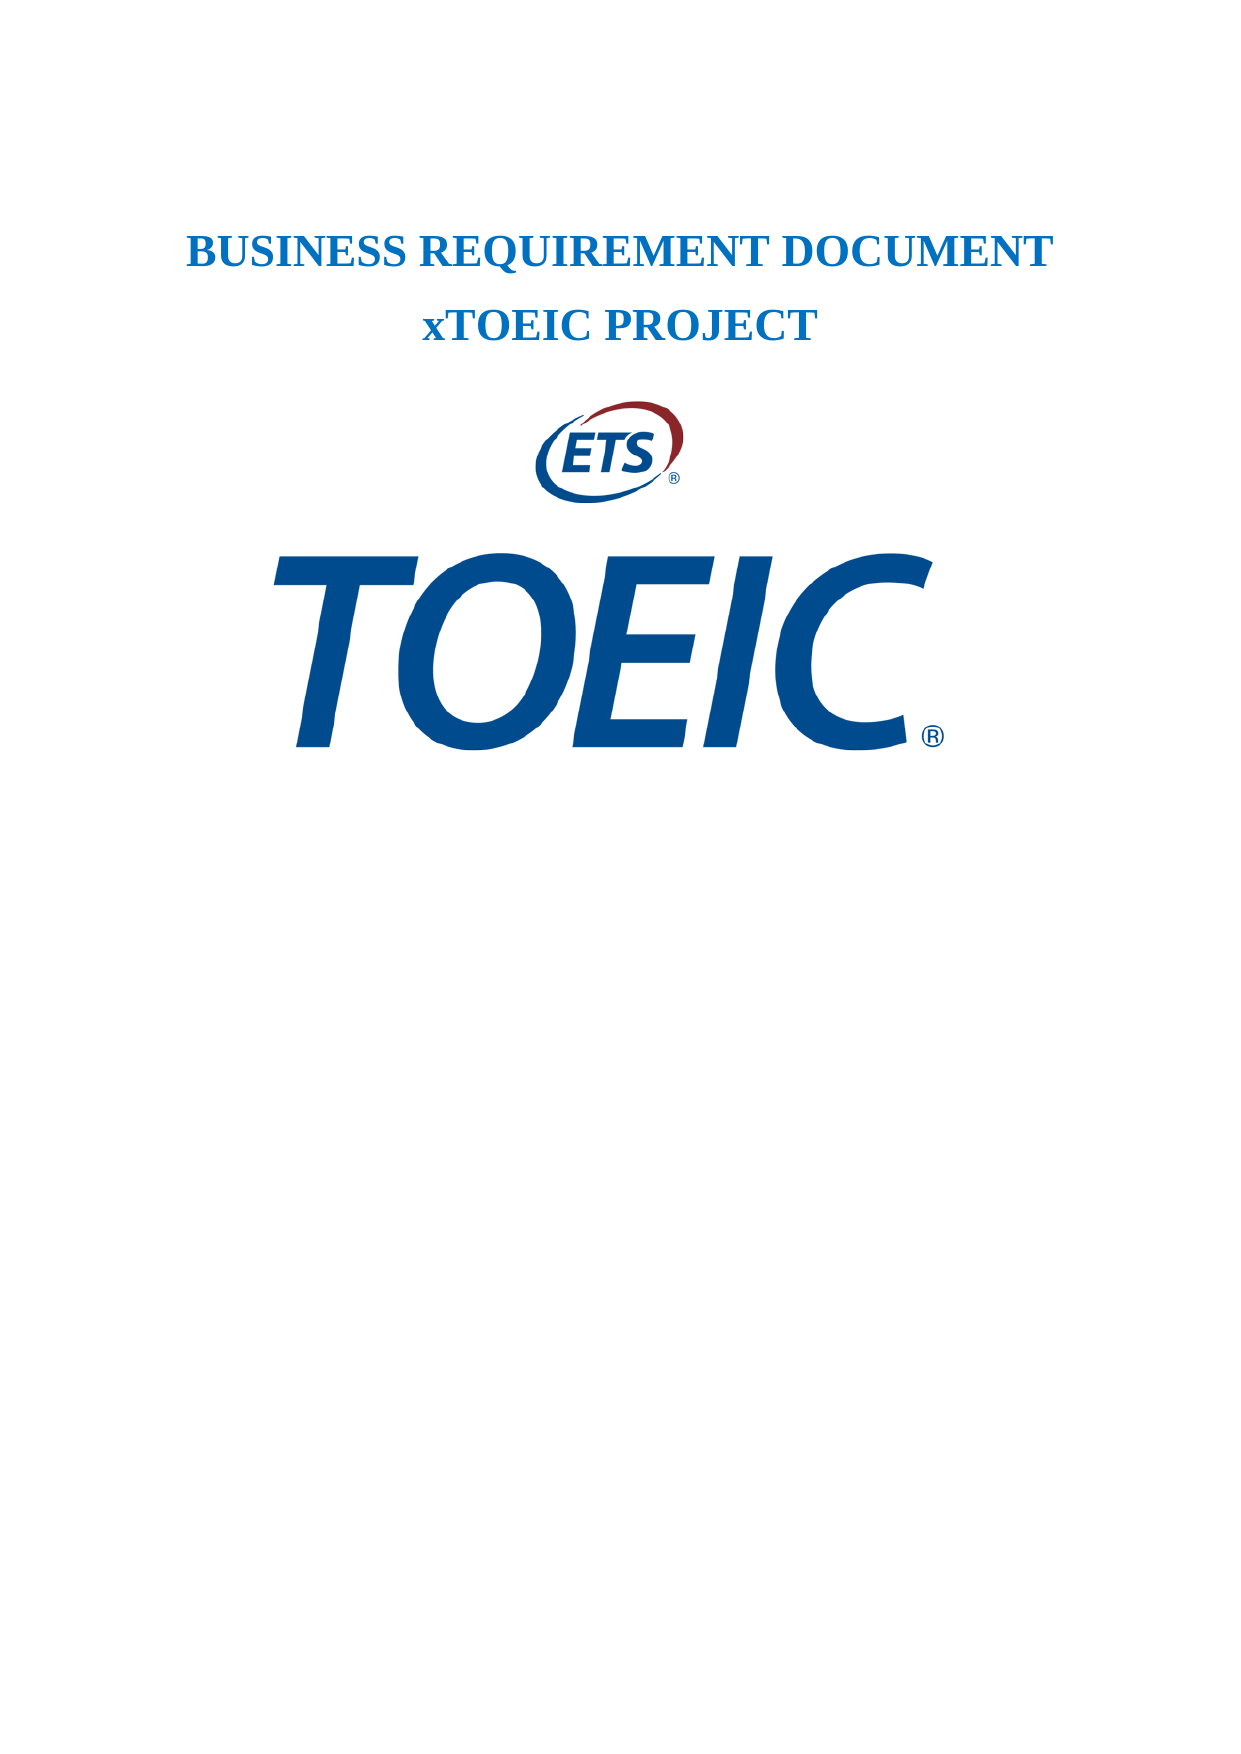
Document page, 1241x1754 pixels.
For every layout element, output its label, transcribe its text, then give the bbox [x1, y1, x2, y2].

text BUSINESS REQUIREMENT DOCUMENT [150, 223, 1090, 276]
picture [143, 376, 1084, 807]
text xTOEIC PROJECT [150, 297, 1090, 350]
